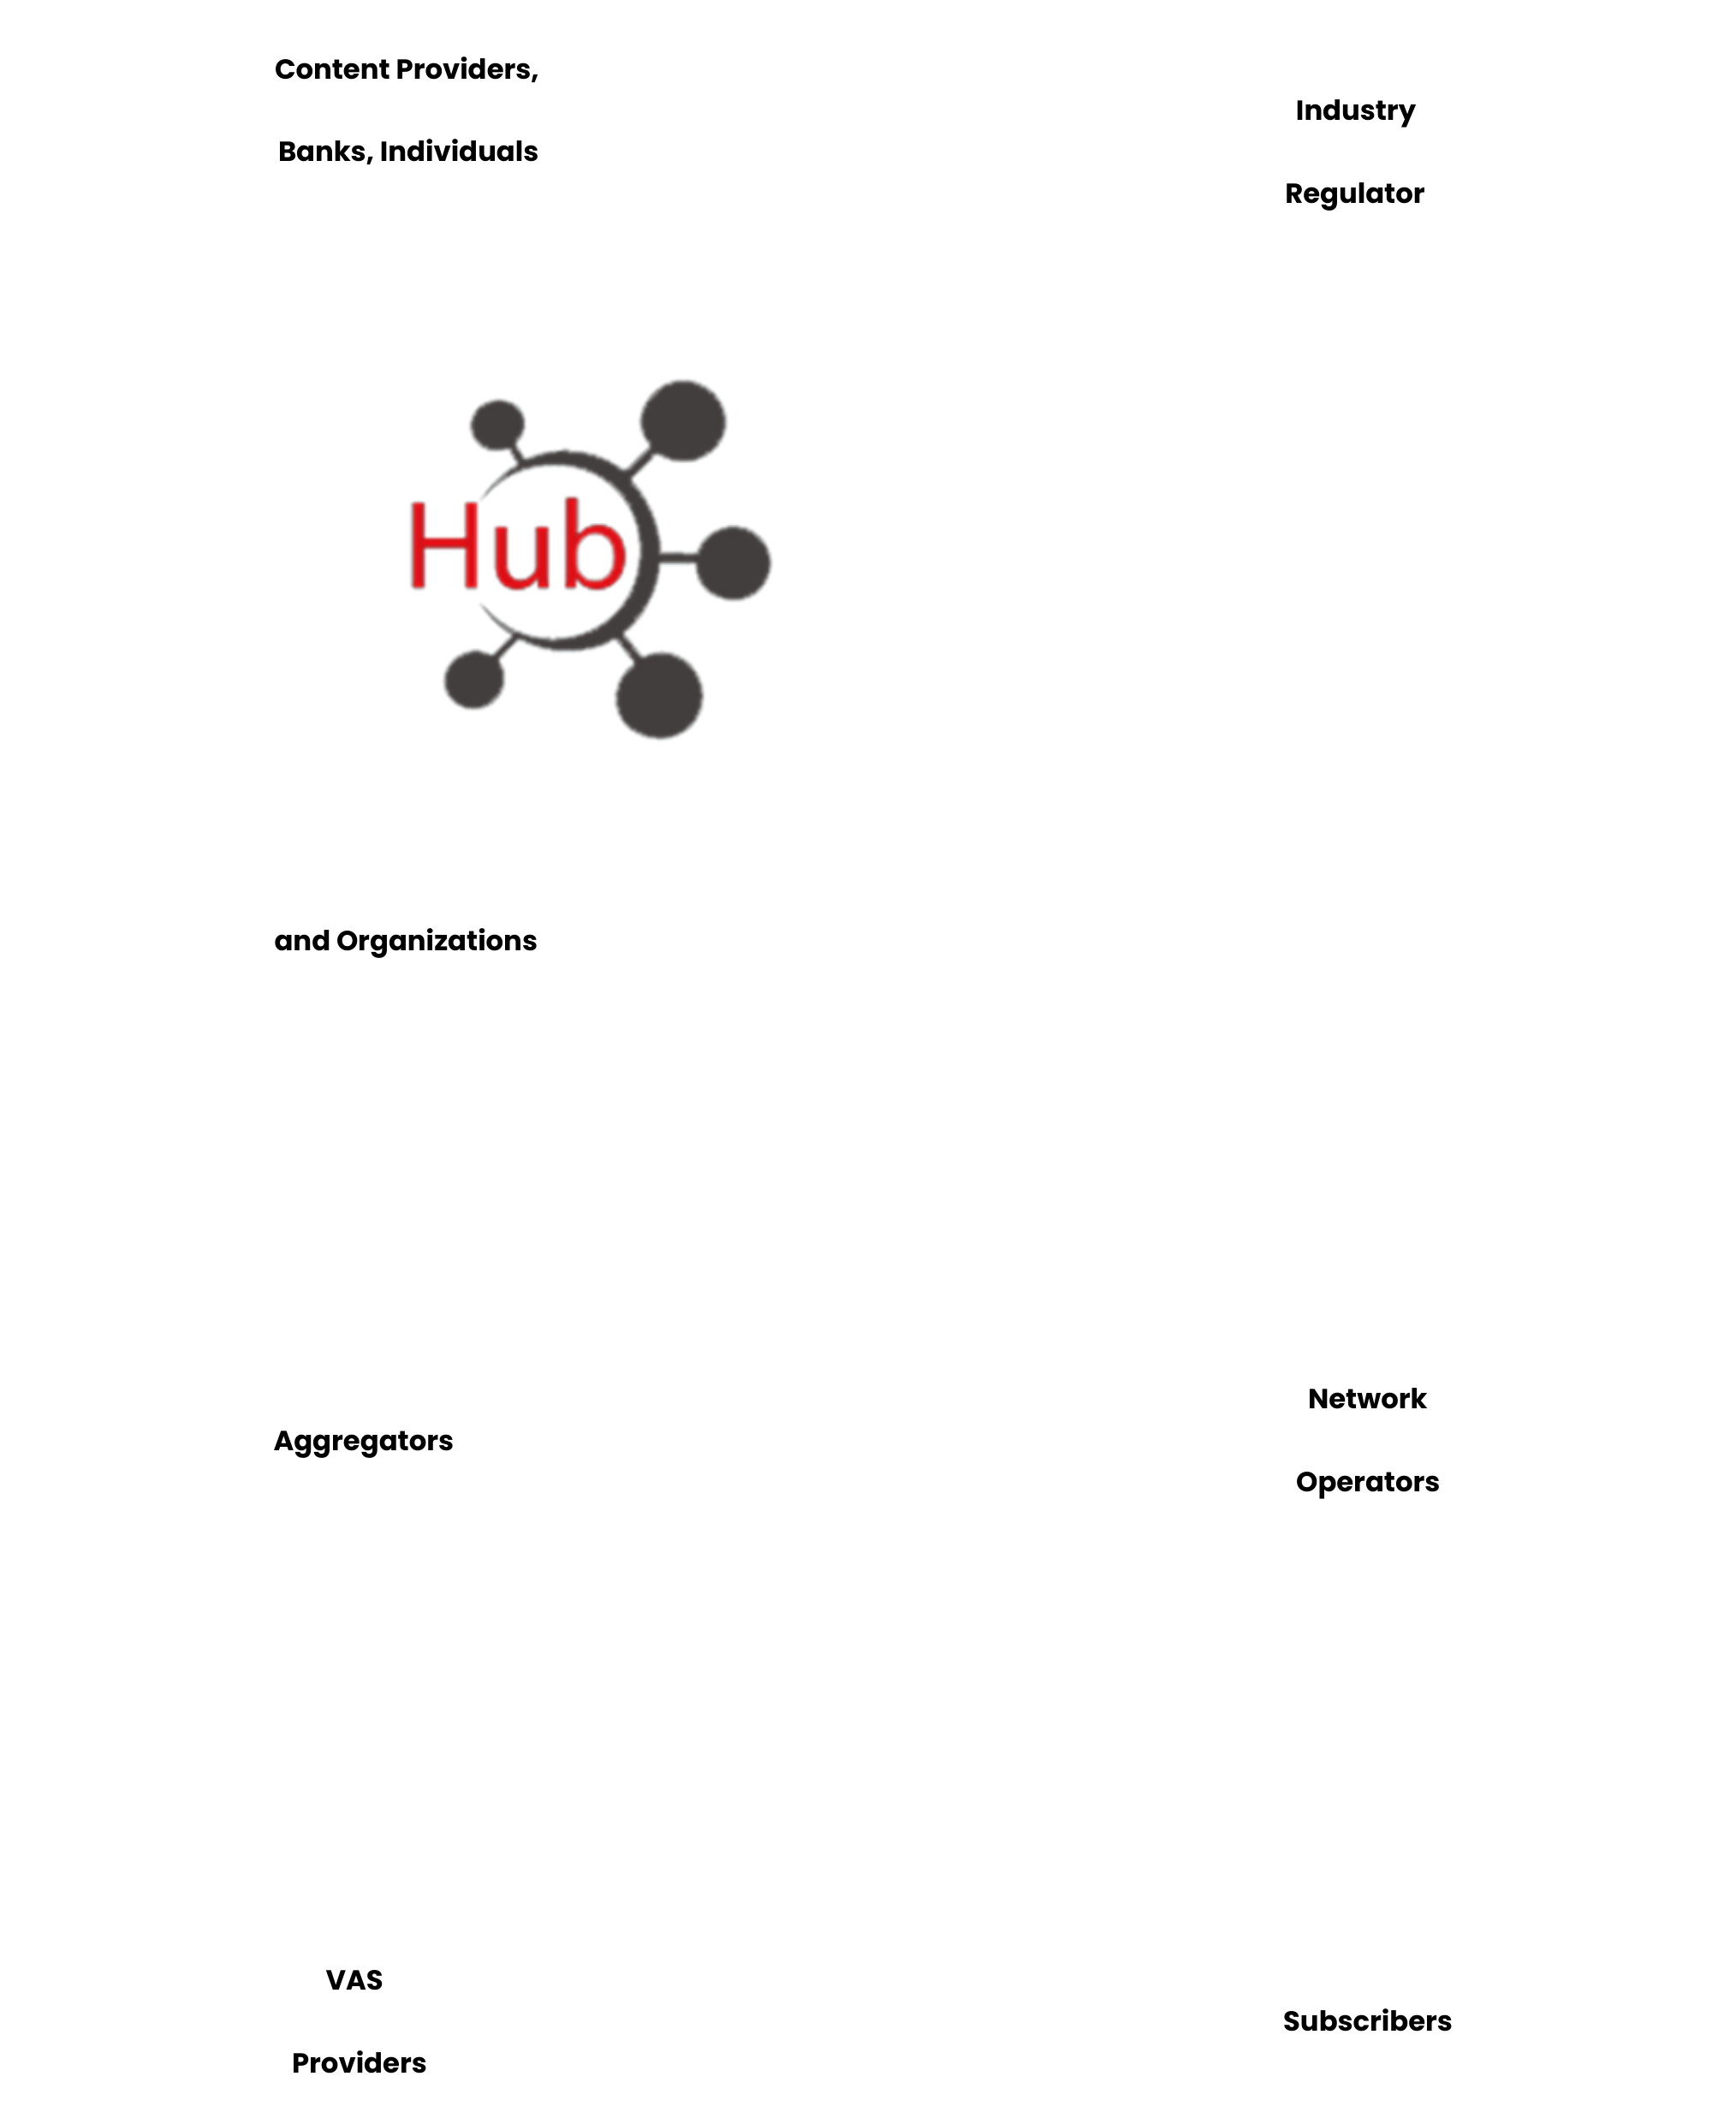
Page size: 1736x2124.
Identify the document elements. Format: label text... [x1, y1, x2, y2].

text Subscribers [0, 2000, 1453, 2041]
text Industry [0, 88, 1416, 130]
text Providers [292, 2041, 1602, 2082]
text Content Providers, [275, 47, 1602, 88]
text VAS [325, 1958, 1602, 2000]
text Banks, Individuals [278, 130, 1602, 171]
text Aggregators [273, 1419, 1602, 1461]
picture [222, 233, 913, 917]
text Network [0, 1377, 1427, 1419]
text Operators [0, 1461, 1440, 1502]
text Regulator [0, 171, 1424, 213]
